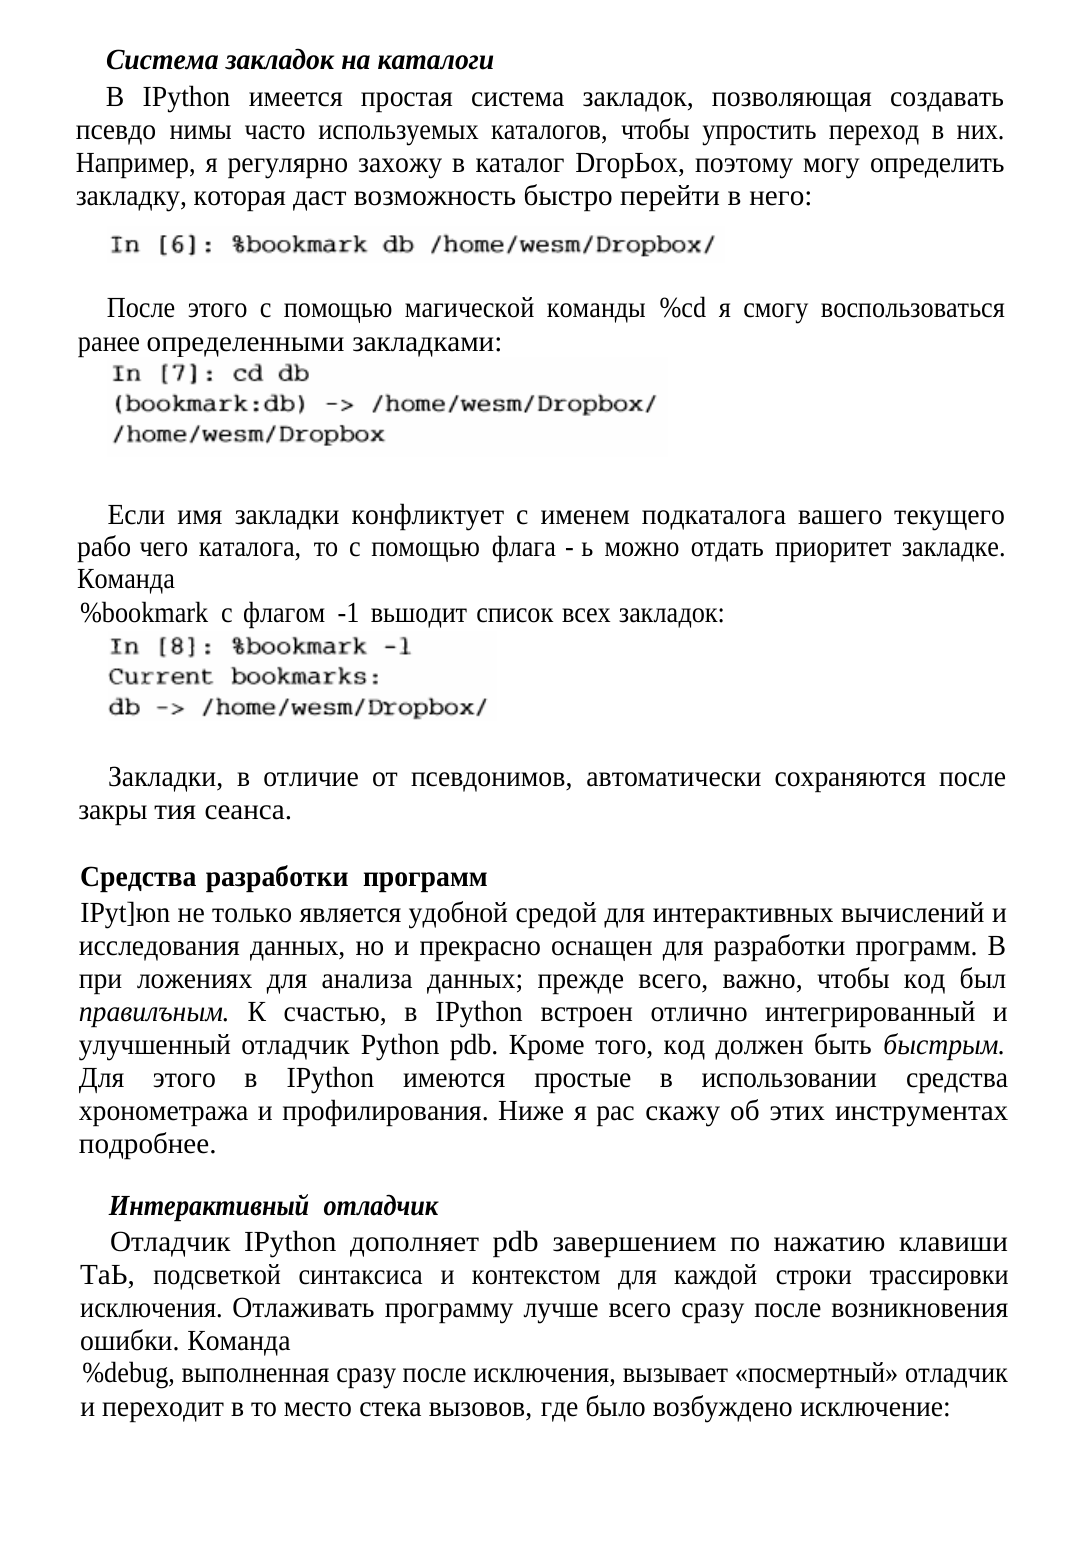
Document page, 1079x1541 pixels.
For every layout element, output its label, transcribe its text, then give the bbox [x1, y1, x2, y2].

text Отладчик IPython дополняет pdb завершением по нажатию клавиши ТаЬ, подсветкой синтаксиса и контекстом для каждой строки трассировки исключения. Отлаживать программу лучше всего сразу после возникновения ошибки. Команда [80, 1225, 1008, 1357]
picture [106, 226, 726, 263]
subtitle Средства разработки программ [80, 859, 1020, 893]
text После этого с помощью магической команды %cd я смогу воспользоваться ранее определенными закладками: [78, 292, 1005, 357]
text IPyt]юn не только является удобной средой для интерактивных вычислений и исследования данных, но и прекрасно оснащен для разработки программ. В при­ ложениях для анализа данных; прежде всего, важно, чтобы код был правилъным. К счастью, в IPython встроен отлично интегрированный и улучшенный отладчик Python pdb. Кроме того, код должен быть быстрым. Для этого в IPython имеются простые в использовании средства хронометража и профилирования. Ниже я рас­ скажу об этих инструментах подробнее. [79, 896, 1008, 1159]
text Интерактивный отладчик [109, 1188, 1020, 1222]
text %debug, выполненная сразу после исключения, вызывает «посмертный» отладчик и переходит в то место стека вызовов, где было возбуждено исключение: [80, 1357, 1008, 1422]
picture [107, 631, 497, 721]
picture [107, 357, 669, 457]
text Закладки, в отличие от псевдонимов, автоматически сохраняются после закры­ тия сеанса. [78, 760, 1006, 826]
text В IPython имеется простая система закладок, позволяющая создавать псевдо­ нимы часто используемых каталогов, чтобы упростить переход в них. Например, я регулярно захожу в каталог DгорЬох, поэтому могу определить закладку, которая даст возможность быстро перейти в него: [76, 80, 1005, 212]
text Система закладок на каталоги [106, 39, 1020, 77]
text %bookmark с флагом -1 вьшодит список всех закладок: [80, 595, 1020, 629]
text Если имя закладки конфликтует с именем подкаталога вашего текущего рабо­ чего каталога, то с помощью флага - ь можно отдать приоритет закладке. Команда [77, 498, 1006, 595]
